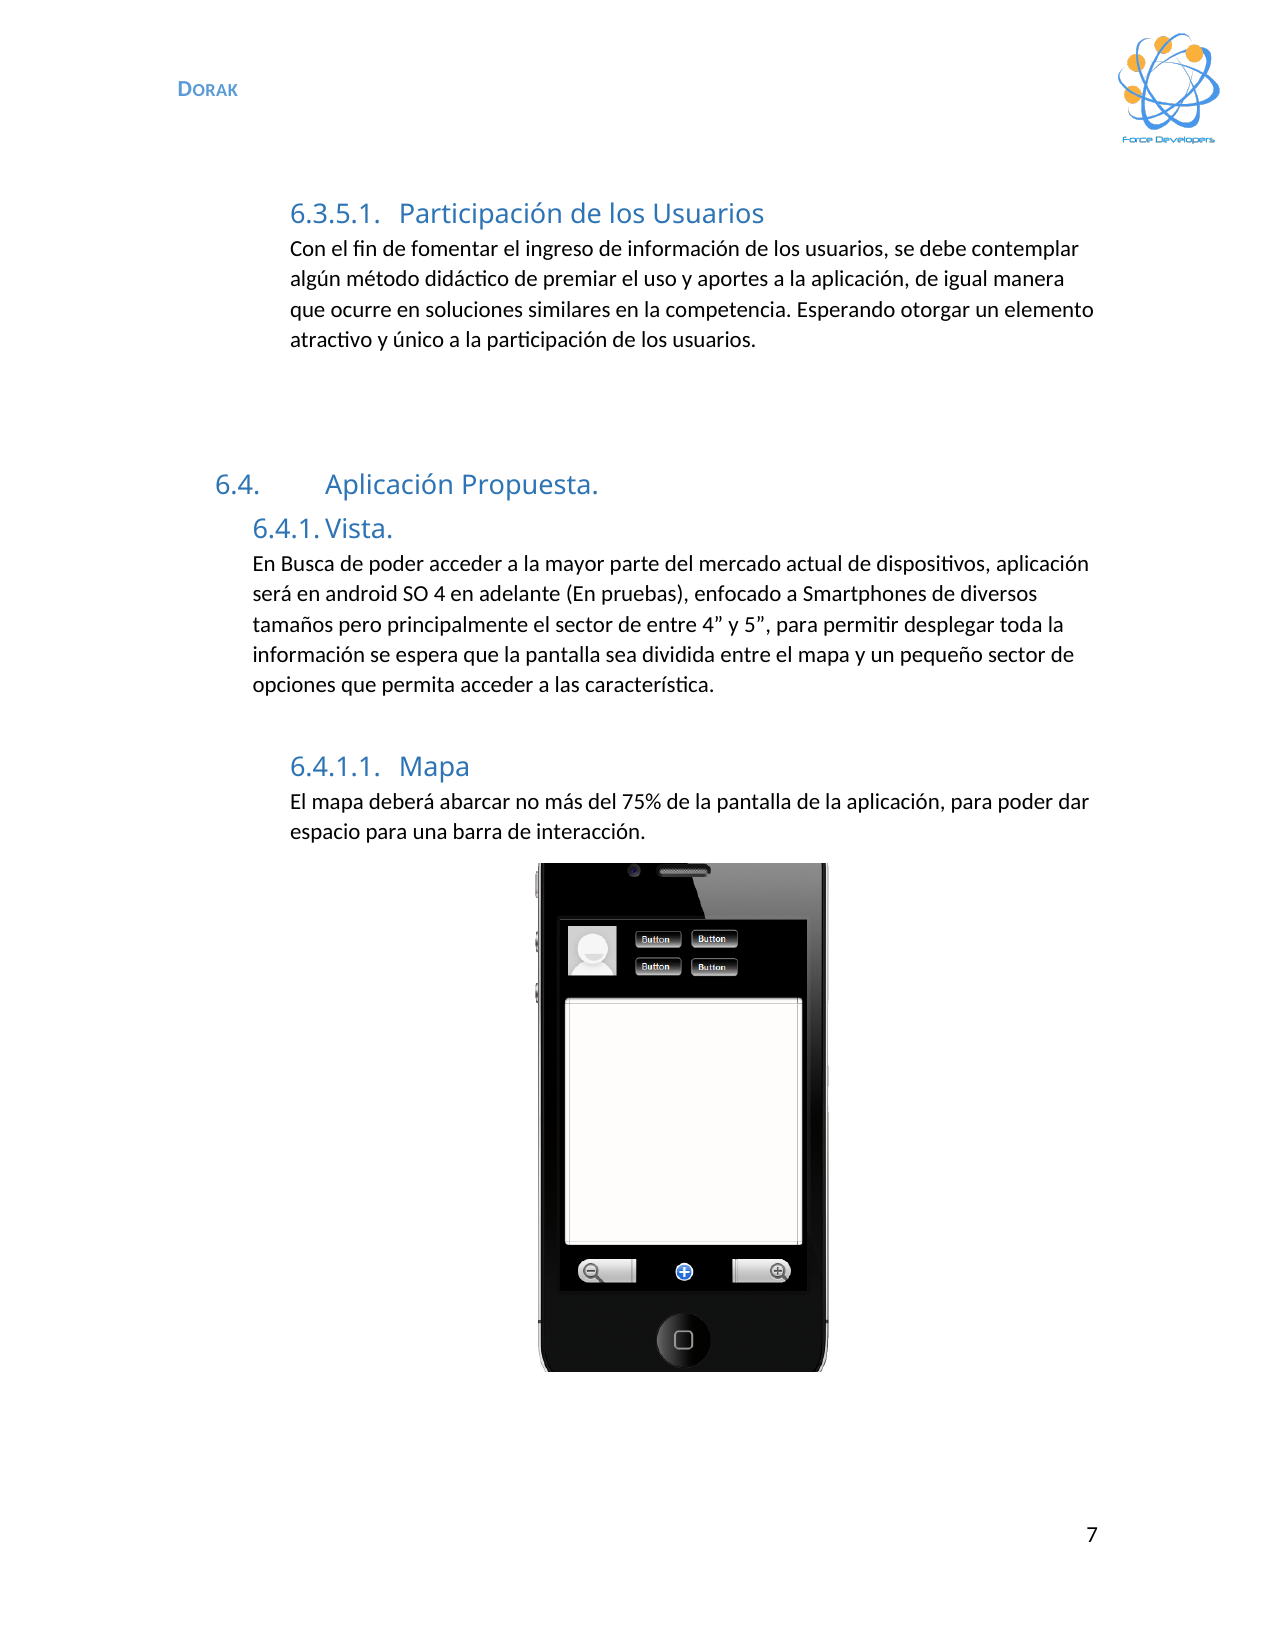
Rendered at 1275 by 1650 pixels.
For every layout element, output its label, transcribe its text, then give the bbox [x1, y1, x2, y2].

subtitle Participación de los Usuarios [290, 194, 1098, 231]
list En Busca de poder acceder a la mayor parte del mercado actual de dispositivos, aplicación será en android SO 4 en adelante (En pruebas), enfocado a Smartphones de diversos tamaños pero principalmente el sector de entre 4” y 5”, para permitir desplegar toda la información se espera que la pantalla sea dividida entre el mapa y un pequeño sector de opciones que permita acceder a las característica. [252, 549, 1098, 698]
text Con el fin de fomentar el ingreso de información de los usuarios, se debe contemplar algún método didáctico de premiar el uso y aportes a la aplicación, de igual manera que ocurre en soluciones similares en la competencia. Esperando otorgar un elemento atractivo y único a la participación de los usuarios. [290, 234, 1098, 353]
subtitle Mapa [290, 747, 1098, 784]
text El mapa deberá abarcar no más del 75% de la pantalla de la aplicación, para poder dar espacio para una barra de interacción. [290, 787, 1098, 845]
subtitle Vista. [252, 509, 1098, 546]
picture [252, 863, 1173, 1372]
subtitle Aplicación Propuesta. [215, 466, 1098, 502]
picture [1116, 31, 1221, 147]
